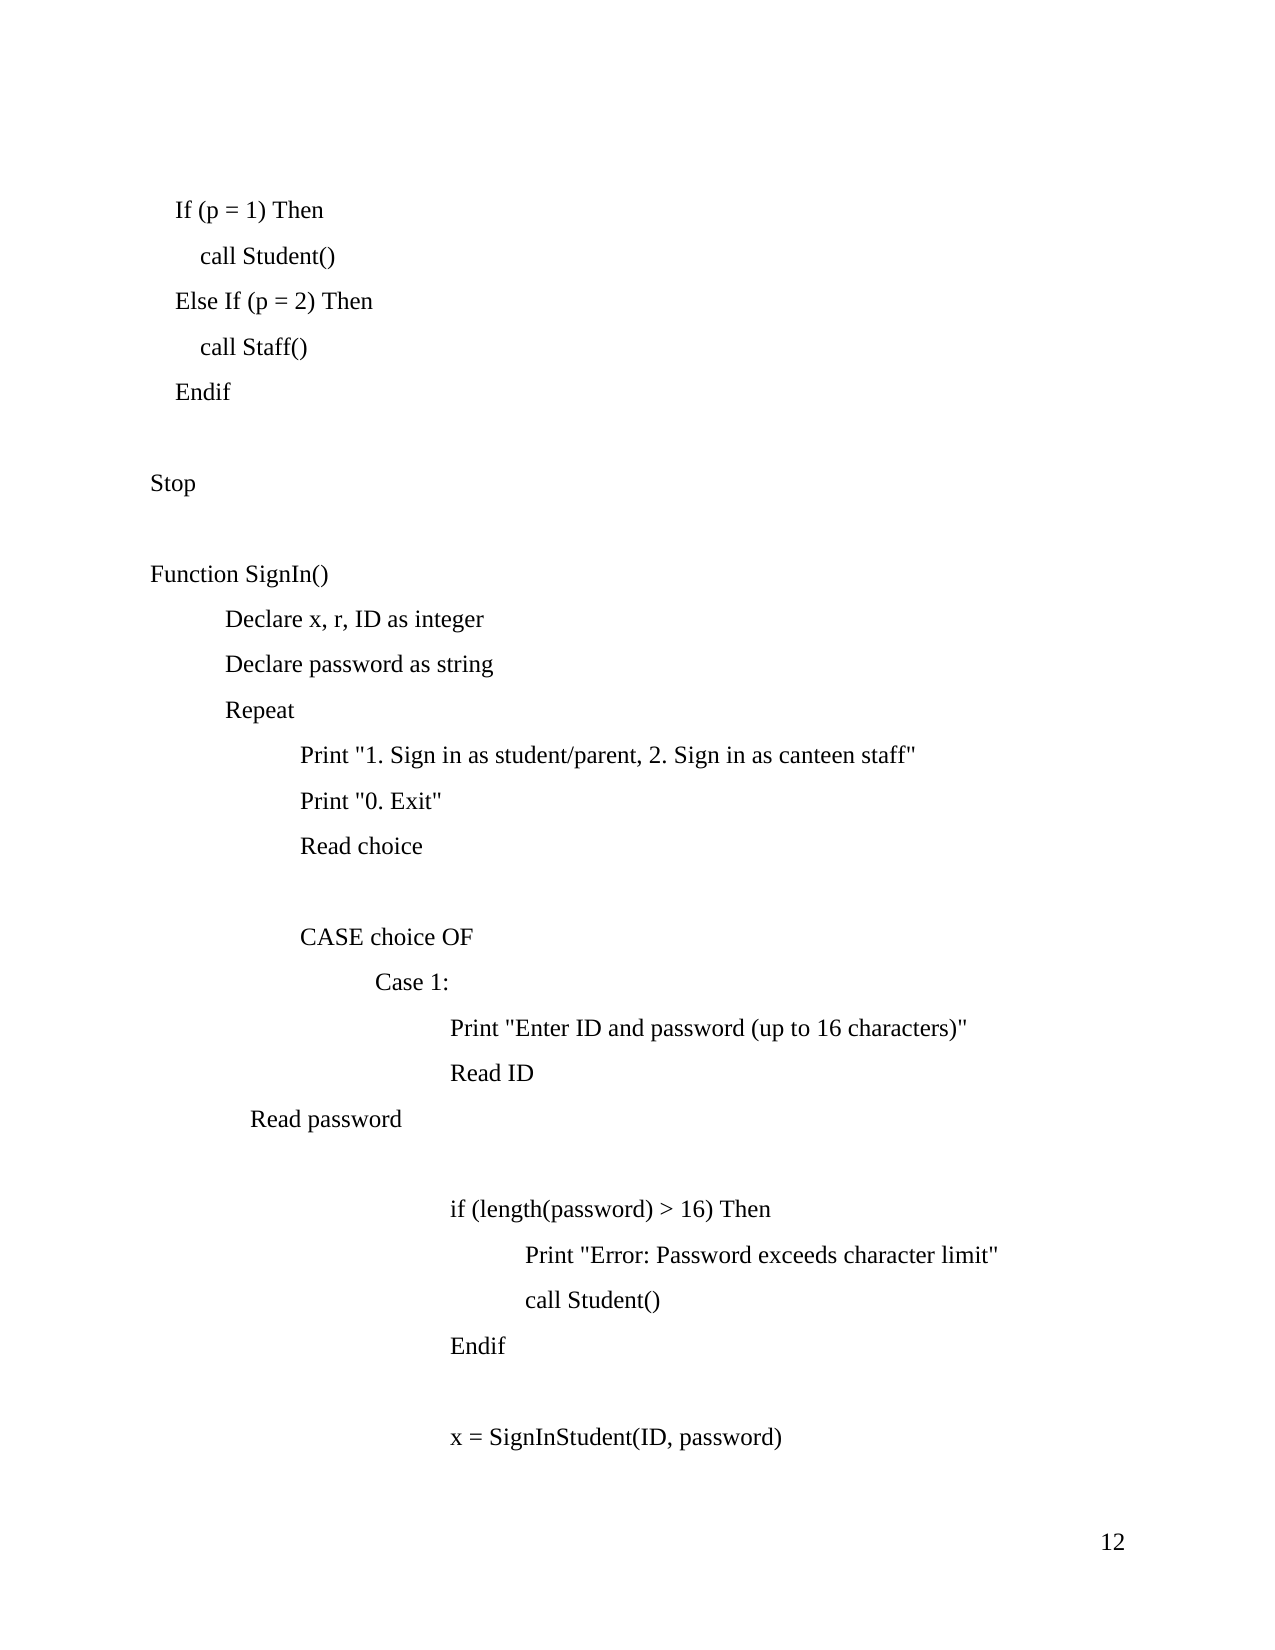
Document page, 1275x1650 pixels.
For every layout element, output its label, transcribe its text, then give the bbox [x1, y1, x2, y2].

text Print "Enter ID and password (up to 16 characters)" [150, 1013, 1125, 1042]
text If (p = 1) Then [150, 195, 1125, 224]
text Read password [150, 1104, 1125, 1132]
text Stop [150, 468, 1125, 497]
text Repeat [150, 695, 1125, 724]
text call Staff() [150, 332, 1125, 360]
text call Student() [150, 241, 1125, 269]
text Endif [150, 1331, 1125, 1359]
text Declare password as string [150, 649, 1125, 678]
text Else If (p = 2) Then [150, 286, 1125, 315]
text Print "1. Sign in as student/parent, 2. Sign in as canteen staff" [150, 740, 1125, 769]
text CASE choice OF [150, 922, 1125, 951]
text Endif [150, 377, 1125, 406]
text Case 1: [150, 967, 1125, 996]
text x = SignInStudent(ID, password) [150, 1422, 1125, 1450]
text call Student() [150, 1285, 1125, 1314]
text Declare x, r, ID as integer [150, 604, 1125, 633]
text Function SignIn() [150, 559, 1125, 587]
text Read choice [150, 831, 1125, 860]
text Print "0. Exit" [150, 786, 1125, 814]
text Read ID [150, 1058, 1125, 1087]
text Print "Error: Password exceeds character limit" [150, 1240, 1125, 1269]
text if (length(password) > 16) Then [150, 1194, 1125, 1223]
